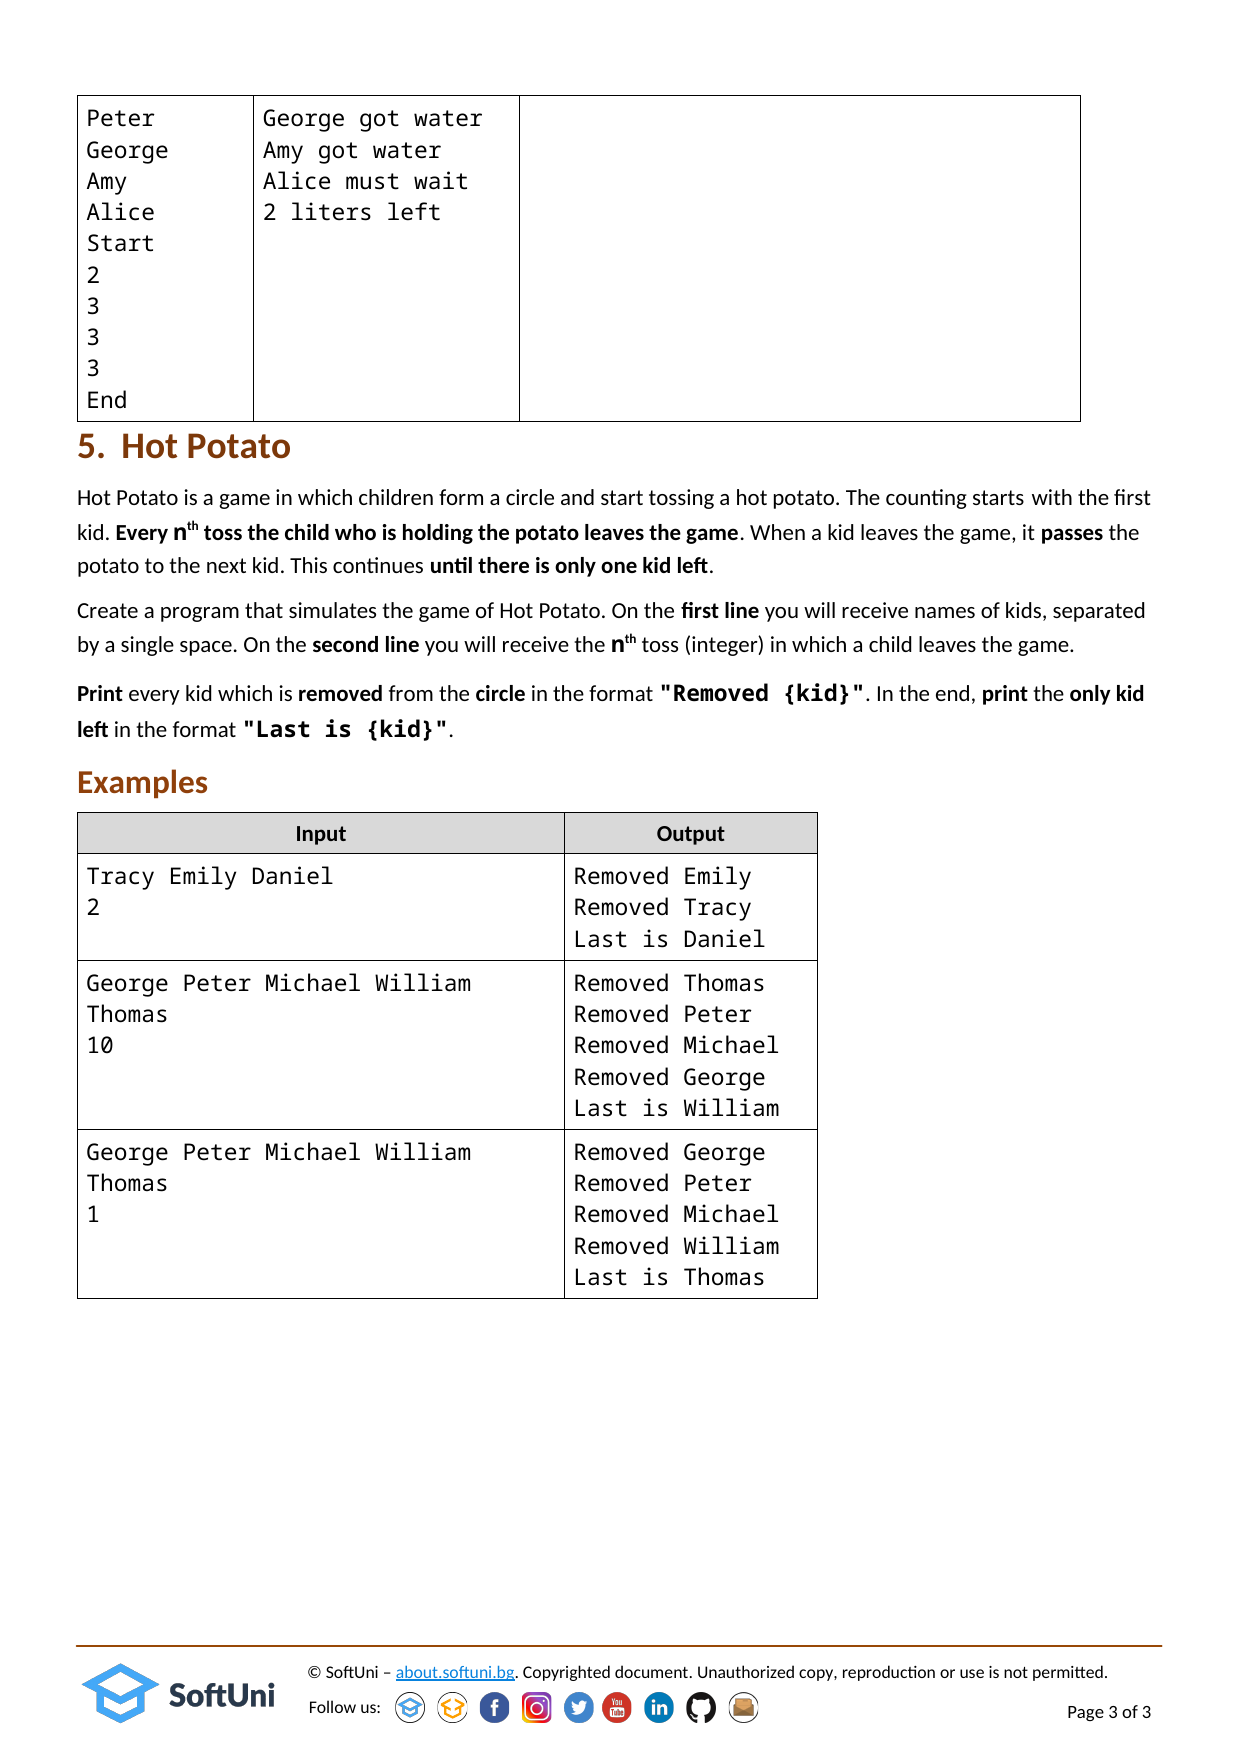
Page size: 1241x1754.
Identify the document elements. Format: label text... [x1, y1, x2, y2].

table_cell Removed George Removed Peter Removed Michael Removed William Last is Thomas [565, 1130, 817, 1298]
picture [665, 1692, 674, 1701]
table_cell George Peter Michael William Thomas 1 [78, 1130, 564, 1298]
picture [564, 1692, 594, 1723]
picture [644, 1692, 653, 1701]
picture [665, 1714, 674, 1723]
table_cell George Peter Michael William Thomas 10 [78, 961, 564, 1129]
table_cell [78, 96, 253, 421]
table_cell [520, 96, 1080, 421]
picture [728, 1692, 759, 1723]
text Print every kid which is removed from the circle in the format "Removed {kid}". In the end, print the only kid left in the format "Last is {kid}". [77, 677, 1163, 744]
table_cell Tracy Emily Daniel 2 [78, 854, 564, 960]
picture [395, 1692, 425, 1723]
table_cell Removed Thomas Removed Peter Removed Michael Removed George Last is William [565, 961, 817, 1129]
picture [602, 1692, 632, 1723]
picture [658, 1705, 667, 1714]
subtitle Examples [77, 761, 1163, 802]
picture [75, 1658, 281, 1729]
picture [522, 1692, 552, 1723]
picture [644, 1714, 653, 1723]
text Create a program that simulates the game of Hot Potato. On the first line you will receive names of kids, separated by a single space. On the second line you will receive the nth toss (integer) in which a child leaves the game. [77, 596, 1163, 660]
table_cell Removed Emily Removed Tracy Last is Daniel [565, 854, 817, 960]
text Hot Potato is a game in which children form a circle and start tossing a hot potato. The counting starts with the first kid. Every nth toss the child who is holding the potato leaves the game. When a kid leaves the game, it passes the potato to the next kid. This continues until there is only one kid left. [77, 483, 1163, 579]
picture [437, 1692, 468, 1723]
table_header Input [78, 813, 564, 853]
table_header Output [565, 813, 817, 853]
picture [686, 1692, 716, 1723]
picture [479, 1692, 510, 1723]
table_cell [254, 96, 519, 421]
subtitle Hot Potato [77, 422, 1163, 468]
